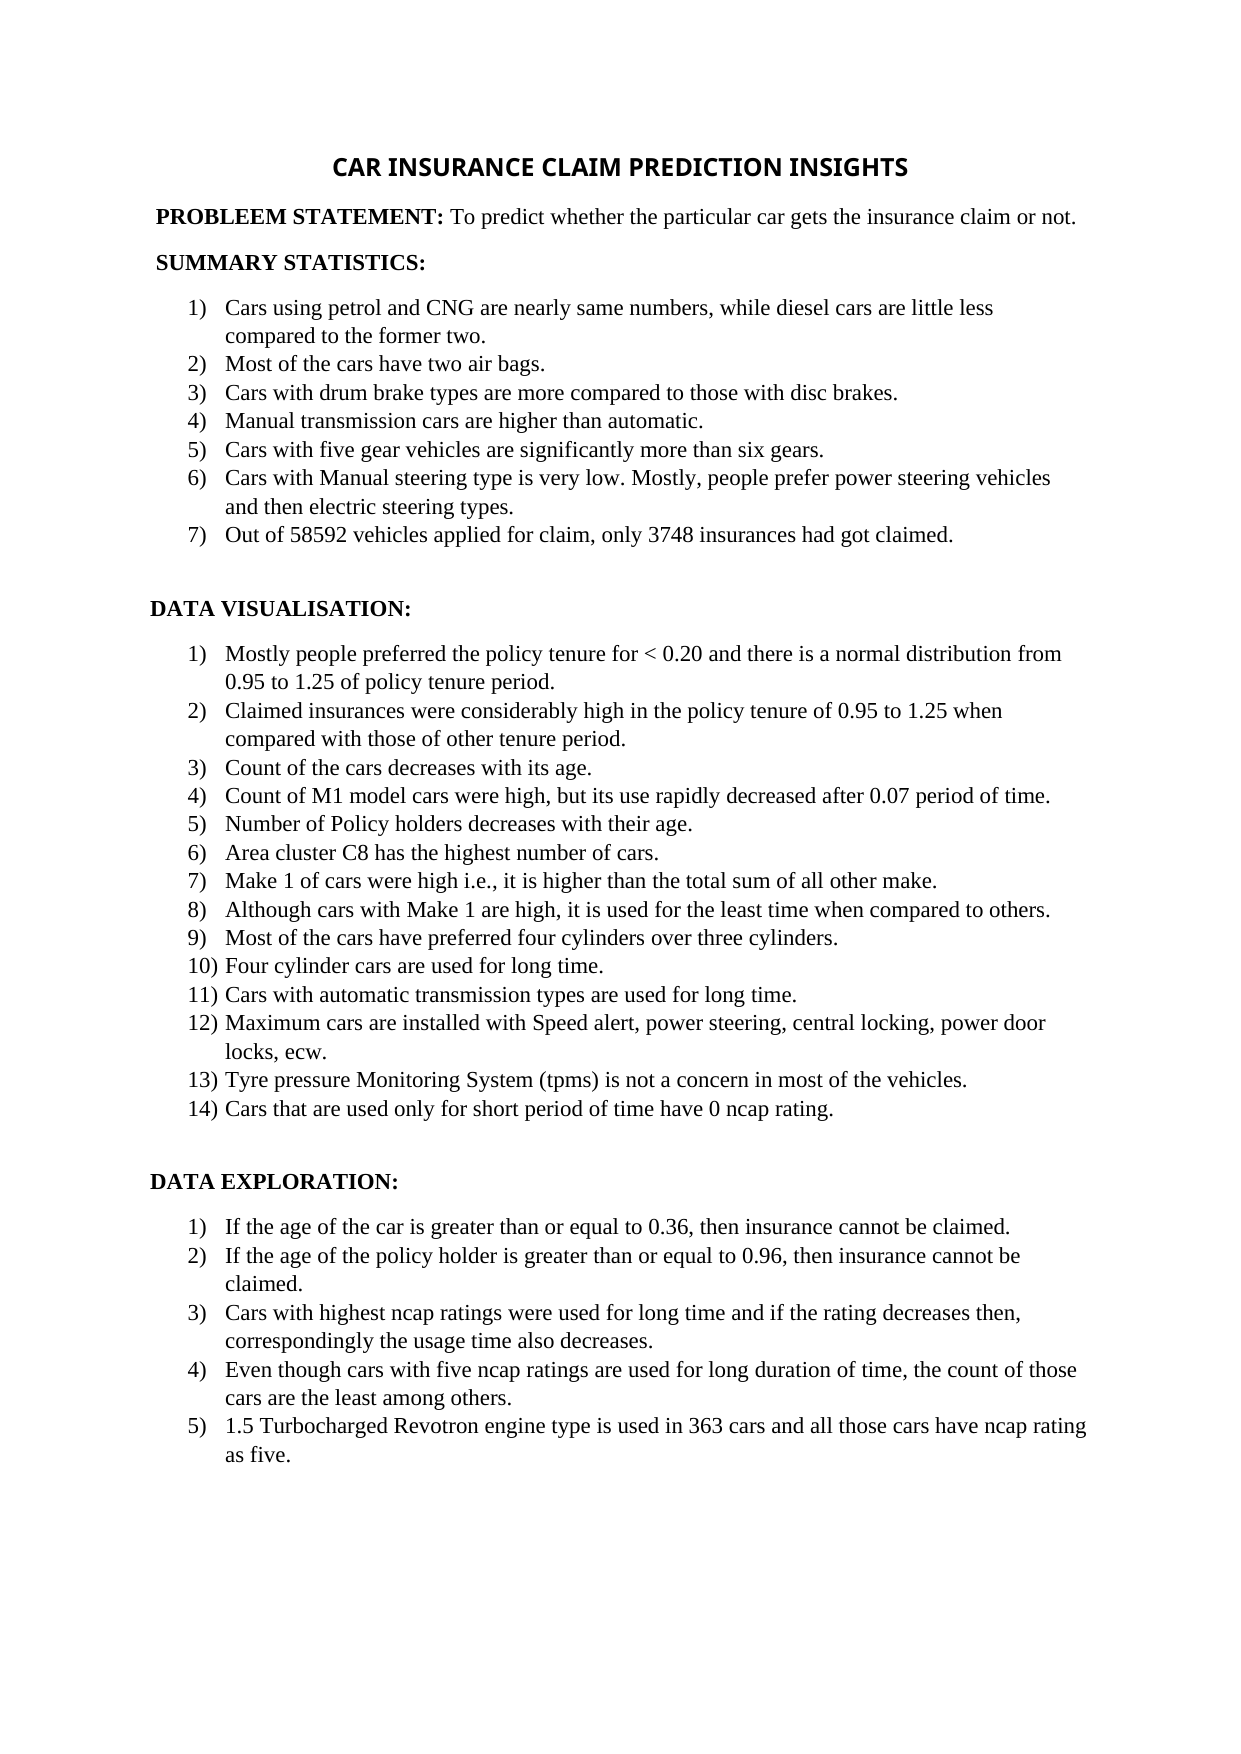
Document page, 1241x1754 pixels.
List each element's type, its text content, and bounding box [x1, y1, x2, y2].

list Claimed insurances were considerably high in the policy tenure of 0.95 to 1.25 when compared with those of other tenure period. [187, 697, 1090, 751]
list Tyre pressure Monitoring System (tpms) is not a concern in most of the vehicles. [187, 1066, 1090, 1093]
list Although cars with Make 1 are high, it is used for the least time when compared to others. [187, 896, 1090, 922]
list Out of 58592 vehicles applied for claim, only 3748 insurances had got claimed. [187, 521, 1090, 547]
list Manual transmission cars are higher than automatic. [187, 407, 1090, 434]
list Cars that are used only for short period of time have 0 ncap rating. [187, 1095, 1090, 1121]
list Cars using petrol and CNG are nearly same numbers, while diesel cars are little less compared to the former two. [187, 294, 1090, 348]
list Area cluster C8 has the highest number of cars. [187, 839, 1090, 865]
list Cars with drum brake types are more compared to those with disc brakes. [187, 379, 1090, 405]
list If the age of the car is greater than or equal to 0.36, then insurance cannot be claimed. [187, 1213, 1090, 1240]
text DATA VISUALISATION: [150, 595, 1090, 621]
list Four cylinder cars are used for long time. [187, 953, 1090, 979]
list Cars with five gear vehicles are significantly more than six gears. [187, 436, 1090, 462]
text SUMMARY STATISTICS: [150, 248, 1090, 275]
list If the age of the policy holder is greater than or equal to 0.96, then insurance cannot be claimed. [187, 1242, 1090, 1297]
list Count of M1 model cars were high, but its use rapidly decreased after 0.07 period of time. [187, 782, 1090, 808]
list Cars with automatic transmission types are used for long time. [187, 981, 1090, 1007]
list Count of the cars decreases with its age. [187, 753, 1090, 780]
list Mostly people preferred the policy tenure for < 0.20 and there is a normal distribution from 0.95 to 1.25 of policy tenure period. [187, 640, 1090, 694]
text CAR INSURANCE CLAIM PREDICTION INSIGHTS [150, 150, 1090, 184]
list Maximum cars are installed with Speed alert, power steering, central locking, power door locks, ecw. [187, 1009, 1090, 1064]
list Number of Policy holders decreases with their age. [187, 810, 1090, 837]
list Cars with Manual steering type is very low. Mostly, people prefer power steering vehicles and then electric steering types. [187, 464, 1090, 519]
text DATA EXPLORATION: [150, 1168, 1090, 1195]
list Most of the cars have two air bags. [187, 351, 1090, 377]
list Even though cars with five ncap ratings are used for long duration of time, the count of those cars are the least among others. [187, 1356, 1090, 1410]
list Cars with highest ncap ratings were used for long time and if the rating decreases then, correspondingly the usage time also decreases. [187, 1299, 1090, 1353]
text PROBLEEM STATEMENT: To predict whether the particular car gets the insurance claim or not. [150, 203, 1090, 230]
list 1.5 Turbocharged Revotron engine type is used in 363 cars and all those cars have ncap rating as five. [187, 1412, 1090, 1467]
list Make 1 of cars were high i.e., it is higher than the total sum of all other make. [187, 867, 1090, 894]
list Most of the cars have preferred four cylinders over three cylinders. [187, 924, 1090, 951]
